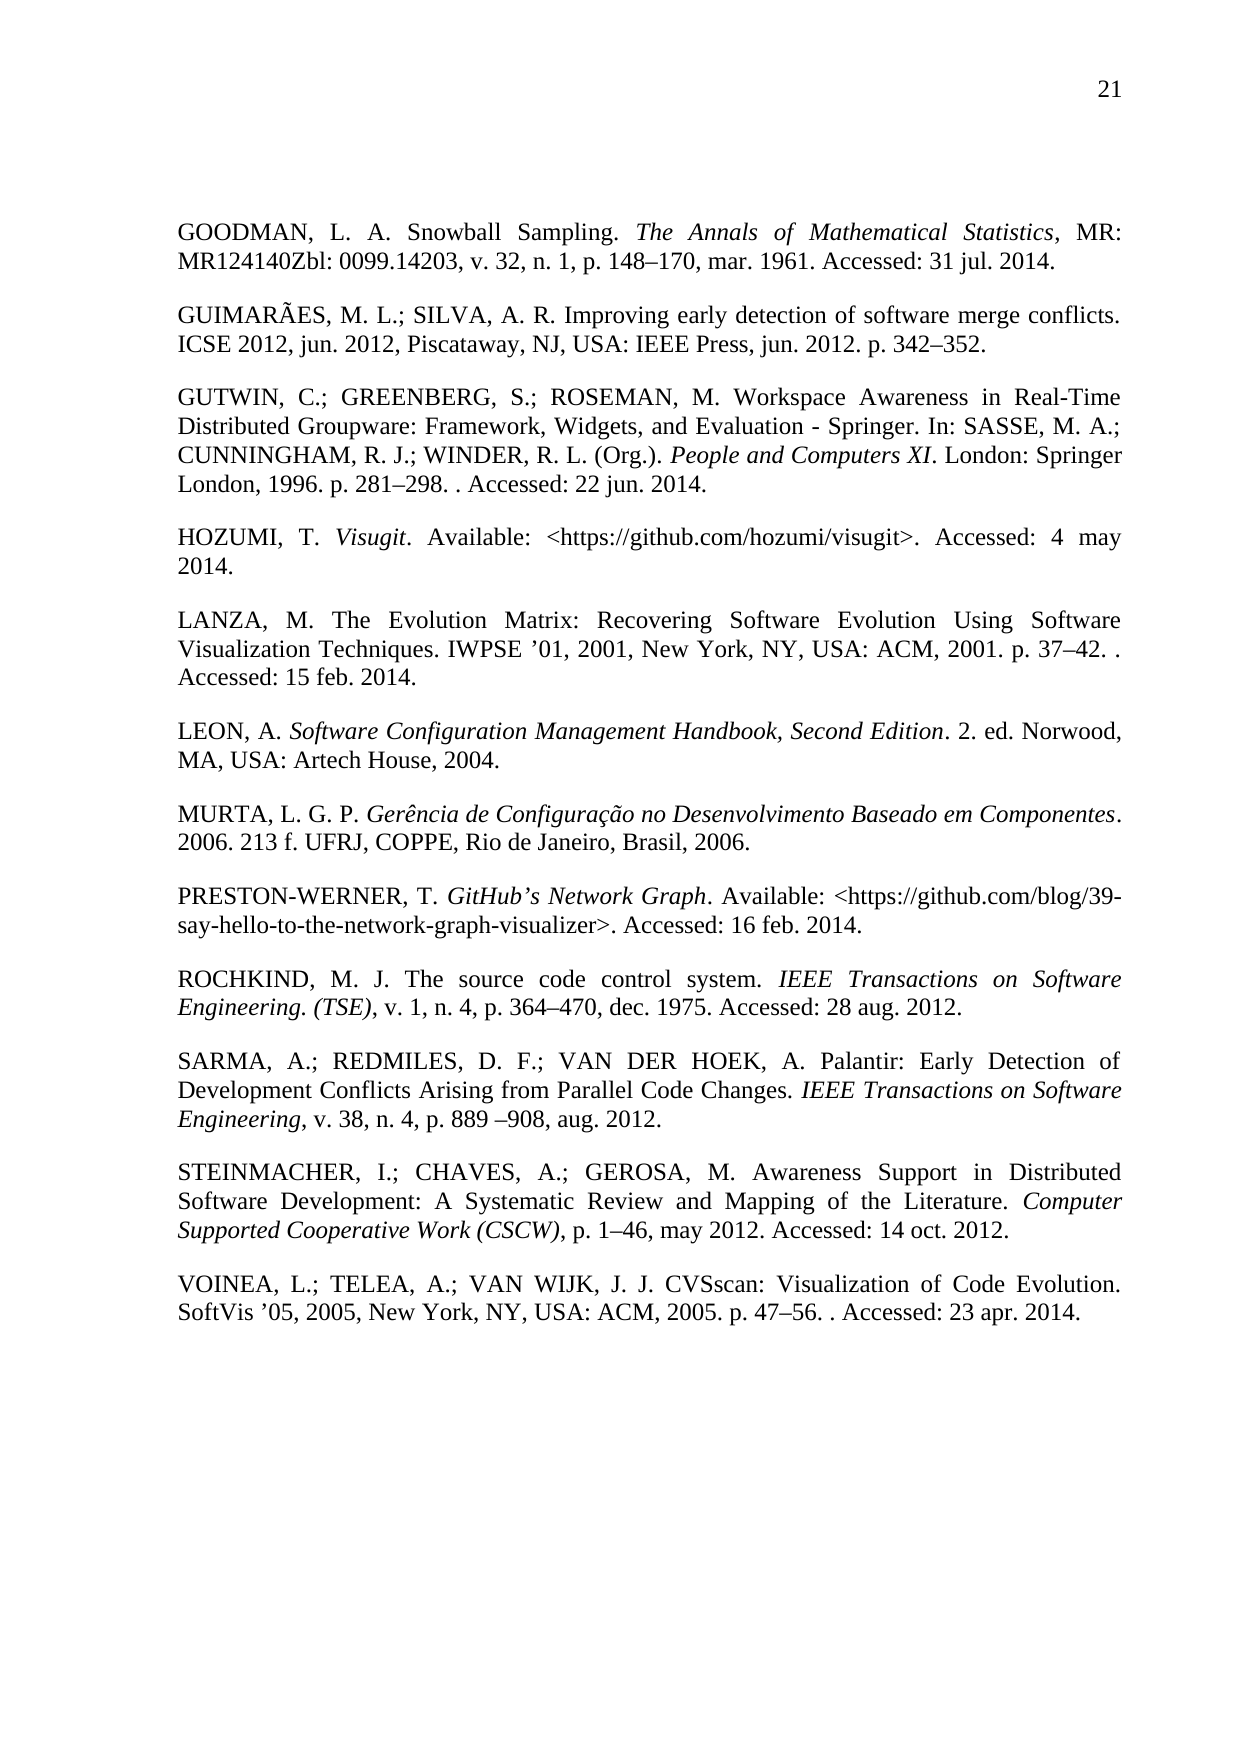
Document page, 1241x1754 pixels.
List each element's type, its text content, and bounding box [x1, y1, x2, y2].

text HOZUMI, T. Visugit. Available: <https://github.com/hozumi/visugit>. Accessed: 4 may 2014. [177, 522, 1122, 580]
text LANZA, M. The Evolution Matrix: Recovering Software Evolution Using Software Visualization Techniques. IWPSE ’01, 2001, New York, NY, USA: ACM, 2001. p. 37–42. . Accessed: 15 feb. 2014. [177, 605, 1122, 691]
text MURTA, L. G. P. Gerência de Configuração no Desenvolvimento Baseado em Componentes. 2006. 213 f. UFRJ, COPPE, Rio de Janeiro, Brasil, 2006. [177, 799, 1122, 856]
text GUIMARÃES, M. L.; SILVA, A. R. Improving early detection of software merge conflicts. ICSE 2012, jun. 2012, Piscataway, NJ, USA: IEEE Press, jun. 2012. p. 342–352. [177, 300, 1122, 357]
text GUTWIN, C.; GREENBERG, S.; ROSEMAN, M. Workspace Awareness in Real-Time Distributed Groupware: Framework, Widgets, and Evaluation - Springer. In: SASSE, M. A.; CUNNINGHAM, R. J.; WINDER, R. L. (Org.). People and Computers XI. London: Springer London, 1996. p. 281–298. . Accessed: 22 jun. 2014. [177, 382, 1122, 497]
text SARMA, A.; REDMILES, D. F.; VAN DER HOEK, A. Palantir: Early Detection of Development Conflicts Arising from Parallel Code Changes. IEEE Transactions on Software Engineering, v. 38, n. 4, p. 889 –908, aug. 2012. [177, 1046, 1122, 1132]
text STEINMACHER, I.; CHAVES, A.; GEROSA, M. Awareness Support in Distributed Software Development: A Systematic Review and Mapping of the Literature. Computer Supported Cooperative Work (CSCW), p. 1–46, may 2012. Accessed: 14 oct. 2012. [177, 1157, 1122, 1244]
text PRESTON-WERNER, T. GitHub’s Network Graph. Available: <https://github.com/blog/39-say-hello-to-the-network-graph-visualizer>. Accessed: 16 feb. 2014. [177, 881, 1122, 939]
text LEON, A. Software Configuration Management Handbook, Second Edition. 2. ed. Norwood, MA, USA: Artech House, 2004. [177, 716, 1122, 774]
text GOODMAN, L. A. Snowball Sampling. The Annals of Mathematical Statistics, MR: MR124140Zbl: 0099.14203, v. 32, n. 1, p. 148–170, mar. 1961. Accessed: 31 jul. 2014. [177, 217, 1122, 275]
text ROCHKIND, M. J. The source code control system. IEEE Transactions on Software Engineering. (TSE), v. 1, n. 4, p. 364–470, dec. 1975. Accessed: 28 aug. 2012. [177, 964, 1122, 1021]
text VOINEA, L.; TELEA, A.; VAN WIJK, J. J. CVSscan: Visualization of Code Evolution. SoftVis ’05, 2005, New York, NY, USA: ACM, 2005. p. 47–56. . Accessed: 23 apr. 2014. [177, 1269, 1122, 1326]
